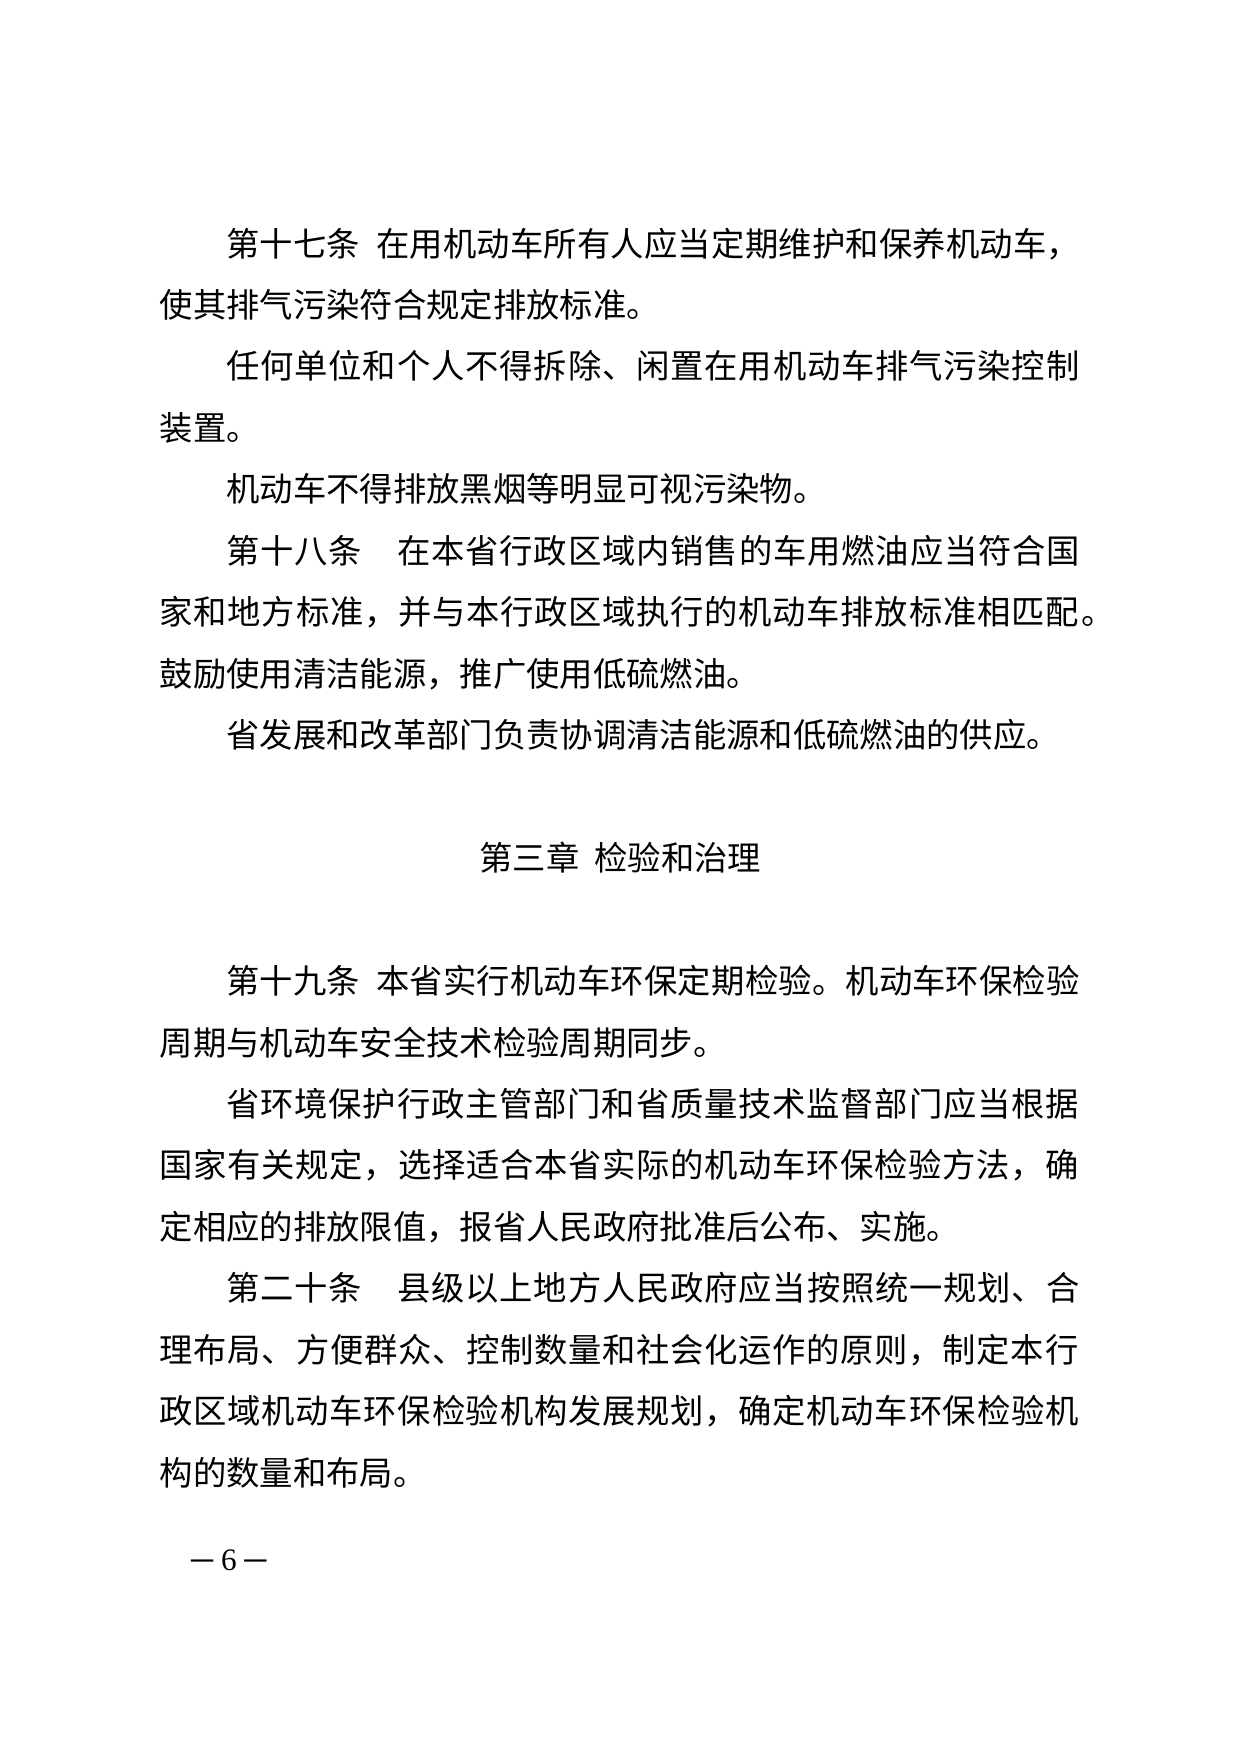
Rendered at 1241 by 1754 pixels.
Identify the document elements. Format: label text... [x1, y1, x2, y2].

text 第十七条 在用机动车所有人应当定期维护和保养机动车，使其排气污染符合规定排放标准。 [159, 207, 1081, 330]
text 第二十条 县级以上地方人民政府应当按照统一规划、合理布局、方便群众、控制数量和社会化运作的原则，制定本行政区域机动车环保检验机构发展规划，确定机动车环保检验机构的数量和布局。 [159, 1252, 1081, 1497]
text 第十八条 在本省行政区域内销售的车用燃油应当符合国家和地方标准，并与本行政区域执行的机动车排放标准相匹配。鼓励使用清洁能源，推广使用低硫燃油。 [159, 514, 1081, 698]
text 省环境保护行政主管部门和省质量技术监督部门应当根据国家有关规定，选择适合本省实际的机动车环保检验方法，确定相应的排放限值，报省人民政府批准后公布、实施。 [159, 1067, 1081, 1252]
text 省发展和改革部门负责协调清洁能源和低硫燃油的供应。 [159, 698, 1081, 760]
text 任何单位和个人不得拆除、闲置在用机动车排气污染控制装置。 [159, 330, 1081, 453]
text 机动车不得排放黑烟等明显可视污染物。 [159, 453, 1081, 514]
text 第十九条 本省实行机动车环保定期检验。机动车环保检验周期与机动车安全技术检验周期同步。 [159, 944, 1081, 1067]
text 第三章 检验和治理 [159, 821, 1081, 883]
